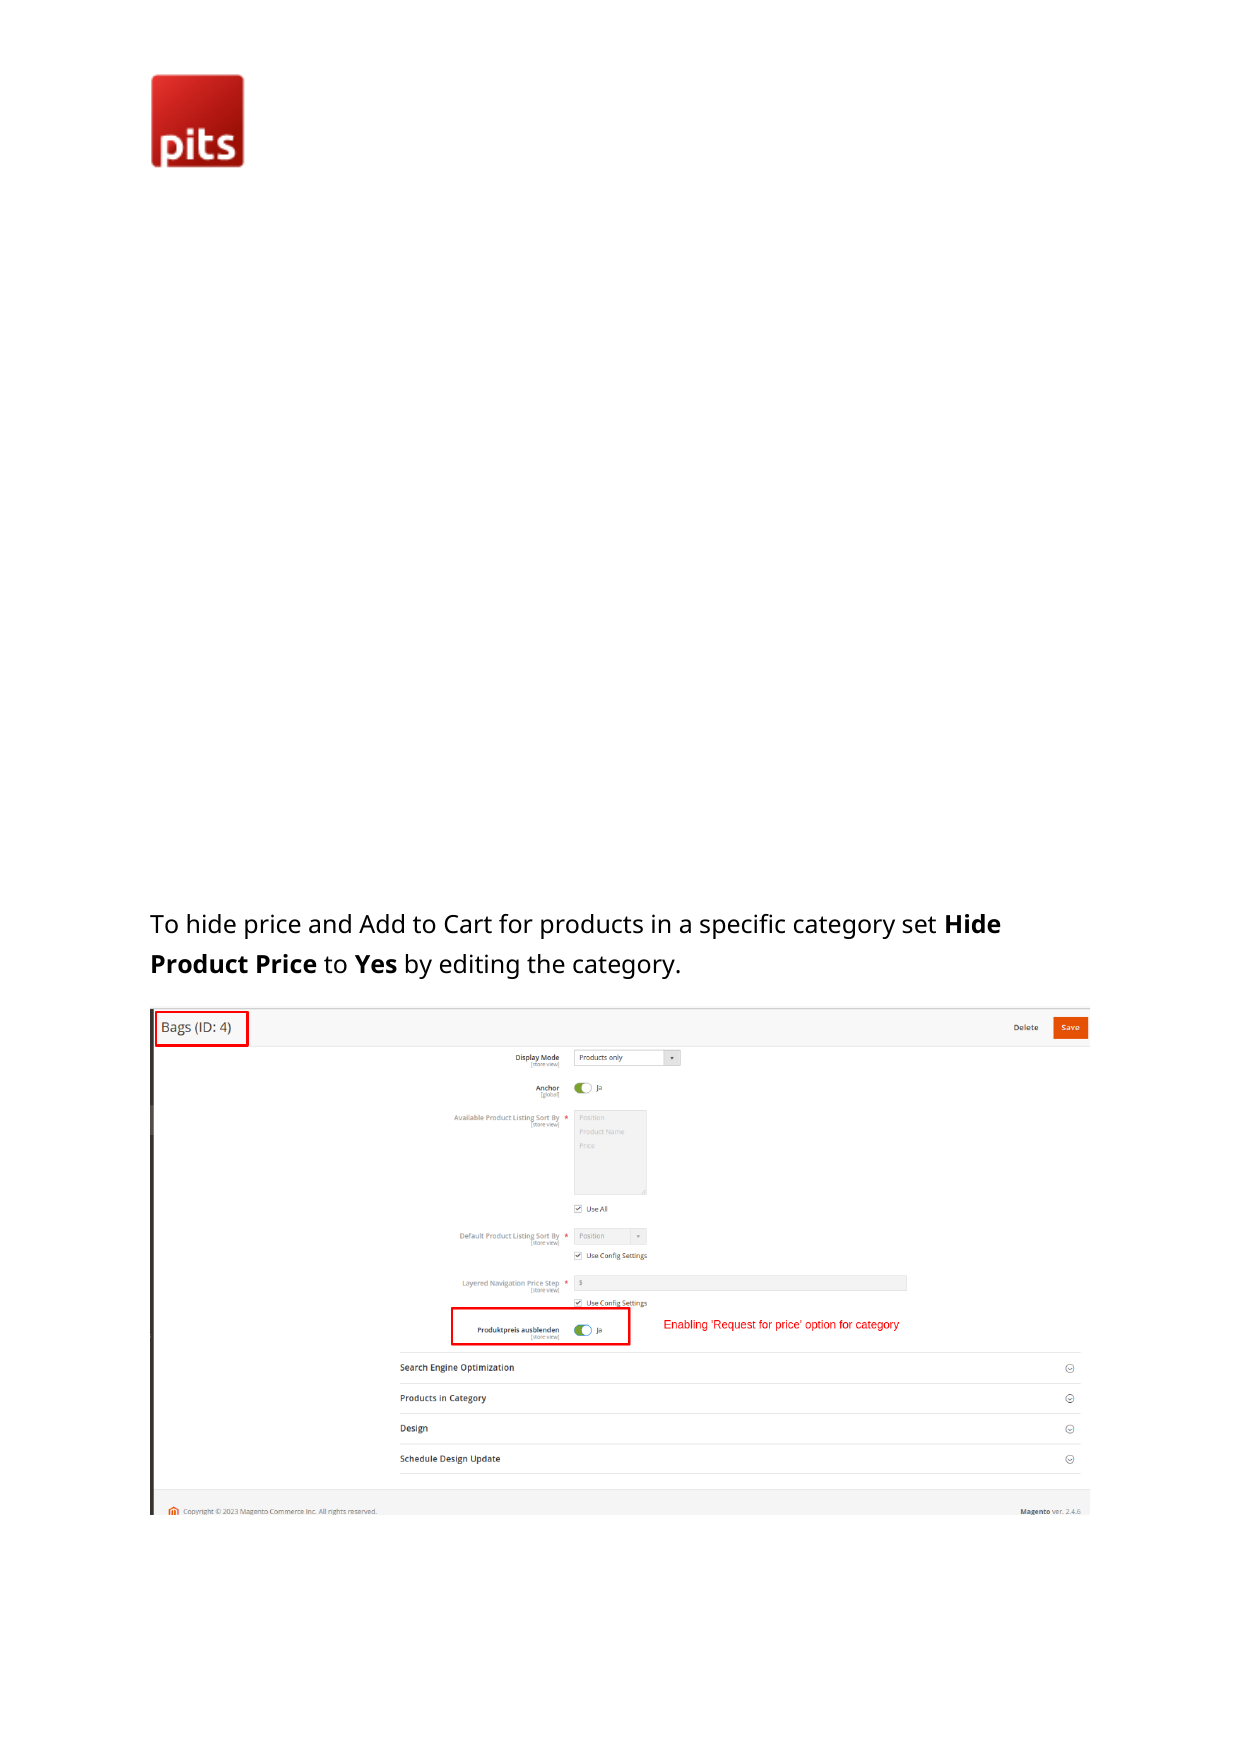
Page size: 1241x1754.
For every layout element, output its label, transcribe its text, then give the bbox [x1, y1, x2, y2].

picture [150, 73, 246, 169]
text To hide price and Add to Cart for products in a specific category set Hide Product Price to Yes by editing the category. [150, 907, 1090, 980]
picture [150, 1006, 1091, 1515]
